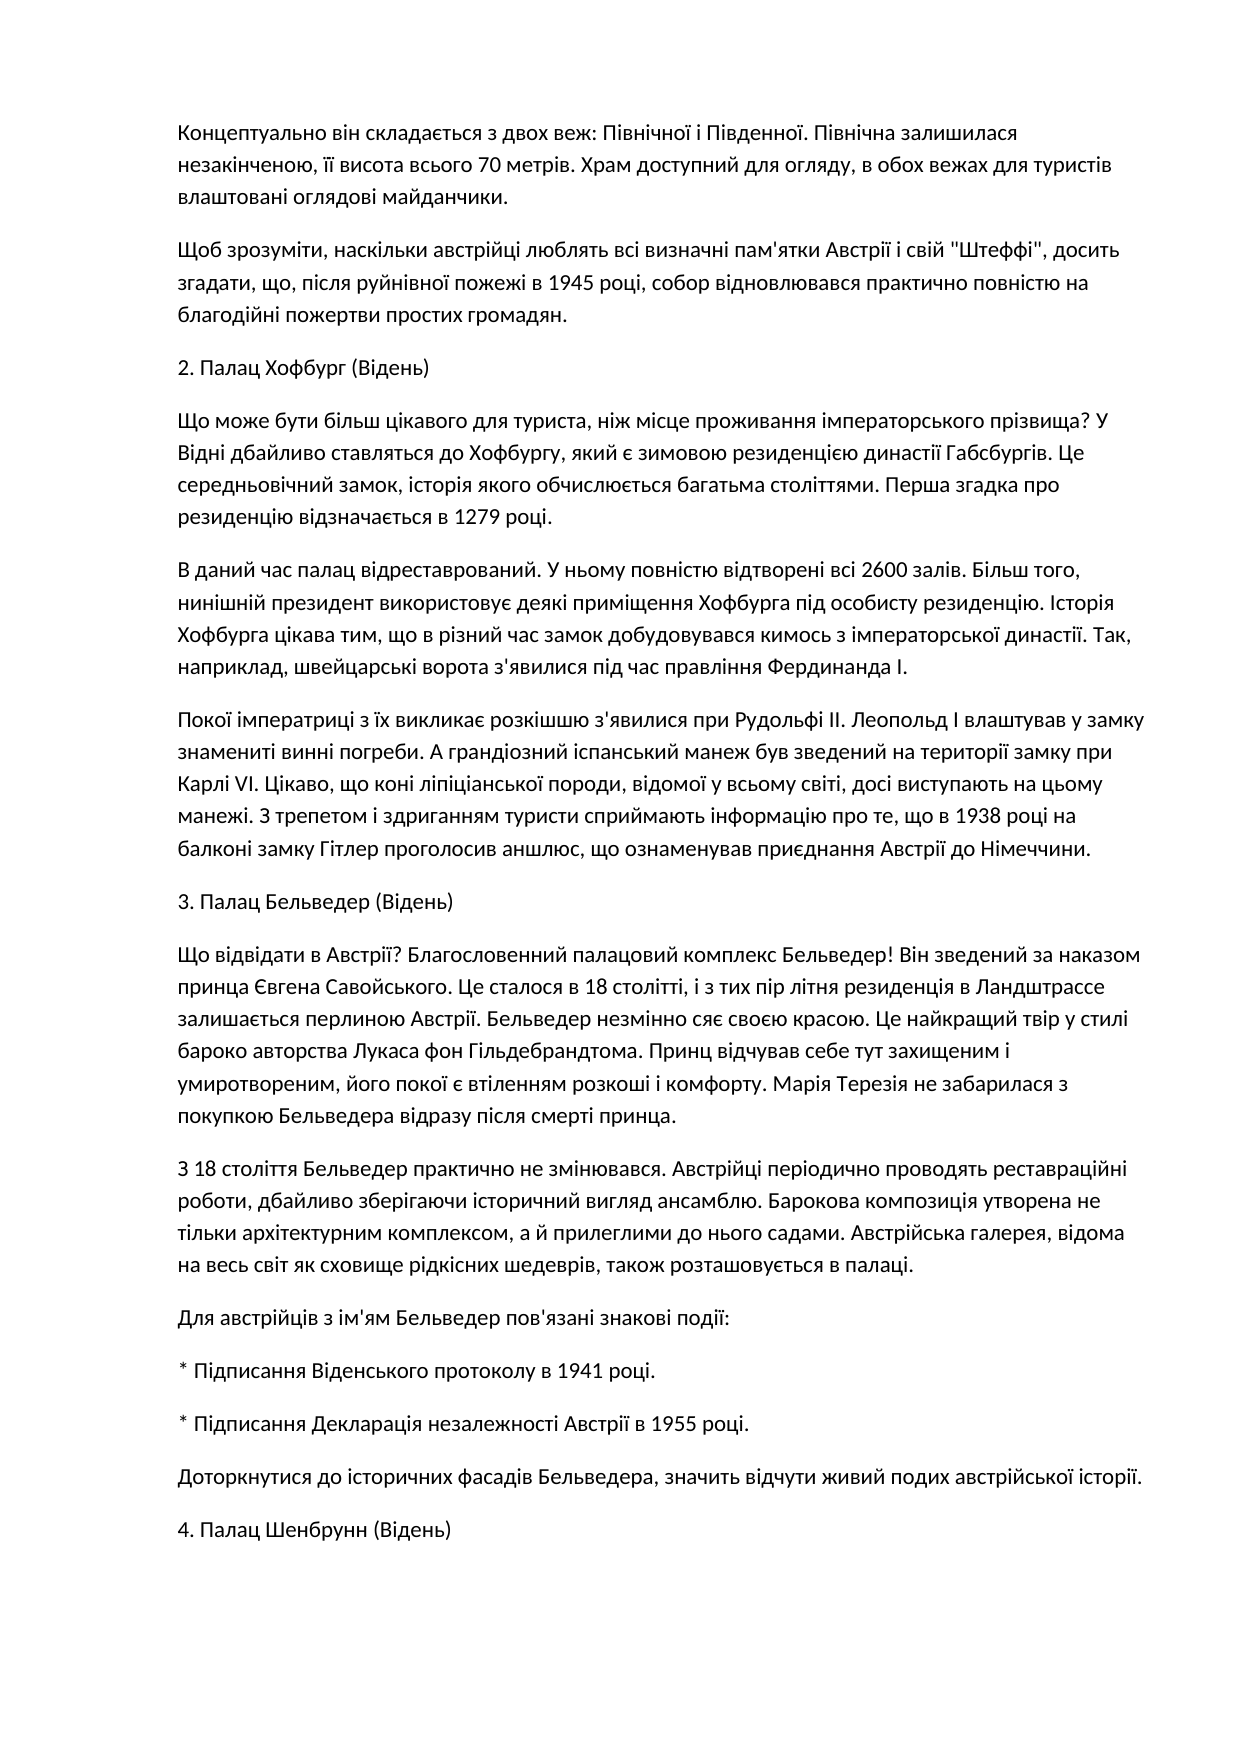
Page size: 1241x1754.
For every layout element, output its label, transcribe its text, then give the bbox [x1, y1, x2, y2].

text * Підписання Віденського протоколу в 1941 році. [177, 1356, 1152, 1384]
text Щоб зрозуміти, наскільки австрійці люблять всі визначні пам'ятки Австрії і свій "Штеффі", досить згадати, що, після руйнівної пожежі в 1945 році, собор відновлювався практично повністю на благодійні пожертви простих громадян. [177, 236, 1152, 328]
text 3. Палац Бельведер (Відень) [177, 887, 1152, 915]
text З 18 століття Бельведер практично не змінювався. Австрійці періодично проводять реставраційні роботи, дбайливо зберігаючи історичний вигляд ансамблю. Барокова композиція утворена не тільки архітектурним комплексом, а й прилеглими до нього садами. Австрійська галерея, відома на весь світ як сховище рідкісних шедеврів, також розташовується в палаці. [177, 1154, 1152, 1278]
text * Підписання Декларація незалежності Австрії в 1955 році. [177, 1409, 1152, 1437]
text 4. Палац Шенбрунн (Відень) [177, 1516, 1152, 1543]
text Доторкнутися до історичних фасадів Бельведера, значить відчути живий подих австрійської історії. [177, 1462, 1152, 1491]
text В даний час палац відреставрований. У ньому повністю відтворені всі 2600 залів. Більш того, нинішній президент використовує деякі приміщення Хофбурга під особисту резиденцію. Історія Хофбурга цікава тим, що в різний час замок добудовувався кимось з імператорської династії. Так, наприклад, швейцарські ворота з'явилися під час правління Фердинанда I. [177, 556, 1152, 680]
text Що може бути більш цікавого для туриста, ніж місце проживання імператорського прізвища? У Відні дбайливо ставляться до Хофбургу, який є зимовою резиденцією династії Габсбургів. Це середньовічний замок, історія якого обчислюється багатьма століттями. Перша згадка про резиденцію відзначається в 1279 році. [177, 406, 1152, 531]
text Концептуально він складається з двох веж: Північної і Південної. Північна залишилася незакінченою, її висота всього 70 метрів. Храм доступний для огляду, в обох вежах для туристів влаштовані оглядові майданчики. [177, 118, 1152, 211]
text 2. Палац Хофбург (Відень) [177, 353, 1152, 381]
text Для австрійців з ім'ям Бельведер пов'язані знакові події: [177, 1303, 1152, 1331]
text Що відвідати в Австрії? Благословенний палацовий комплекс Бельведер! Він зведений за наказом принца Євгена Савойського. Це сталося в 18 столітті, і з тих пір літня резиденція в Ландштрассе залишається перлиною Австрії. Бельведер незмінно сяє своєю красою. Це найкращий твір у стилі бароко авторства Лукаса фон Гільдебрандтома. Принц відчував себе тут захищеним і умиротвореним, його покої є втіленням розкоші і комфорту. Марія Терезія не забарилася з покупкою Бельведера відразу після смерті принца. [177, 940, 1152, 1129]
text Покої імператриці з їх викликає розкішшю з'явилися при Рудольфі II. Леопольд I влаштував у замку знамениті винні погреби. А грандіозний іспанський манеж був зведений на території замку при Карлі VI. Цікаво, що коні ліпіціанської породи, відомої у всьому світі, досі виступають на цьому манежі. З трепетом і здриганням туристи сприймають інформацію про те, що в 1938 році на балконі замку Гітлер проголосив аншлюс, що ознаменував приєднання Австрії до Німеччини. [177, 705, 1152, 862]
